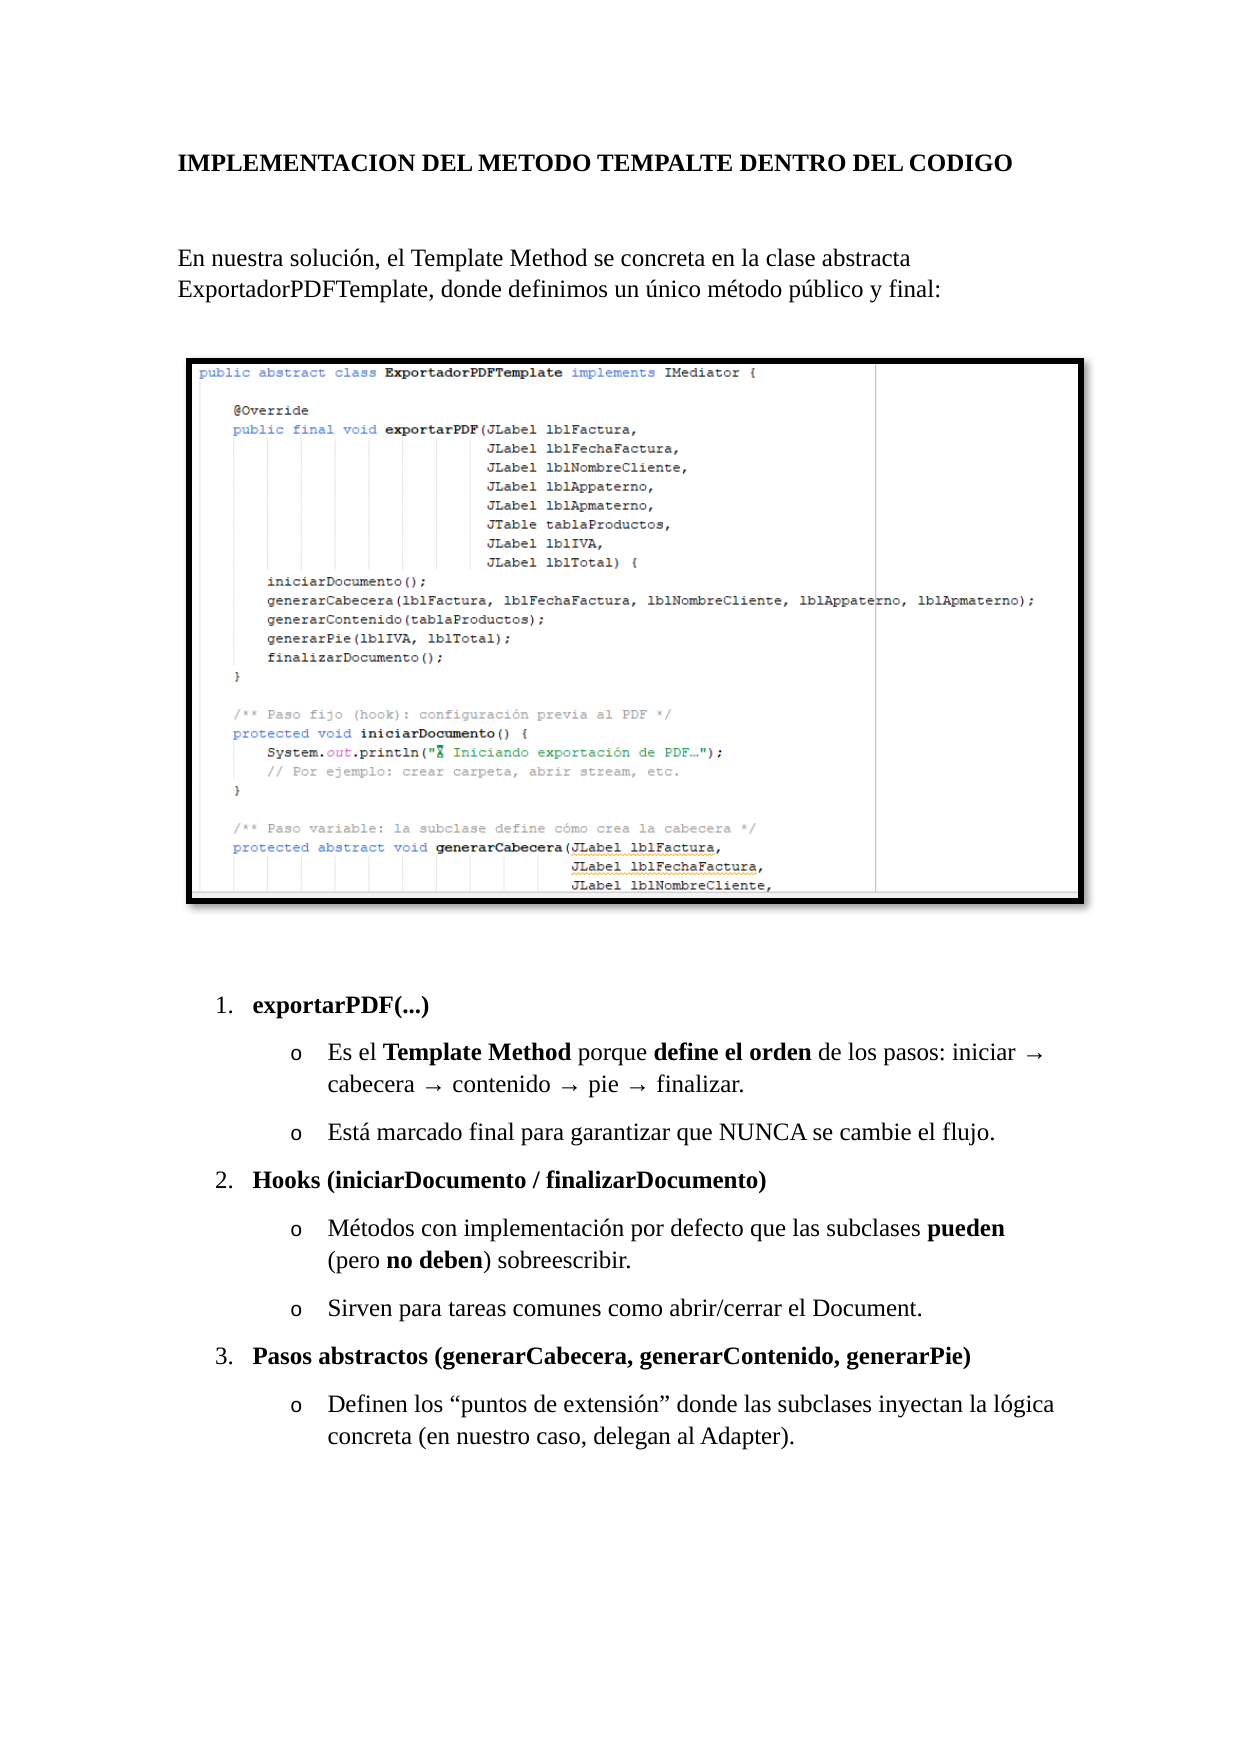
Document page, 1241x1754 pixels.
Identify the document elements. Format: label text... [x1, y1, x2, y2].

list Métodos con implementación por defecto que las subclases pueden (pero no deben) sobreescribir. [290, 1213, 1063, 1274]
picture [192, 364, 1078, 898]
list Es el Template Method porque define el orden de los pasos: iniciar → cabecera → contenido → pie → finalizar. [290, 1037, 1063, 1098]
list Definen los “puntos de extensión” donde las subclases inyectan la lógica concreta (en nuestro caso, delegan al Adapter). [290, 1389, 1063, 1450]
list Pasos abstractos (generarCabecera, generarContenido, generarPie) [215, 1341, 1063, 1370]
list Sirven para tareas comunes como abrir/cerrar el Document. [290, 1293, 1063, 1322]
list Hooks (iniciarDocumento / finalizarDocumento) [215, 1166, 1063, 1194]
list Está marcado final para garantizar que NUNCA se cambie el flujo. [290, 1117, 1063, 1147]
text IMPLEMENTACION DEL METODO TEMPALTE DENTRO DEL CODIGO [177, 148, 1063, 176]
text En nuestra solución, el Template Method se concreta en la clase abstracta ExportadorPDFTemplate, donde definimos un único método público y final: [177, 243, 1063, 303]
list exportarPDF(...) [215, 990, 1063, 1018]
